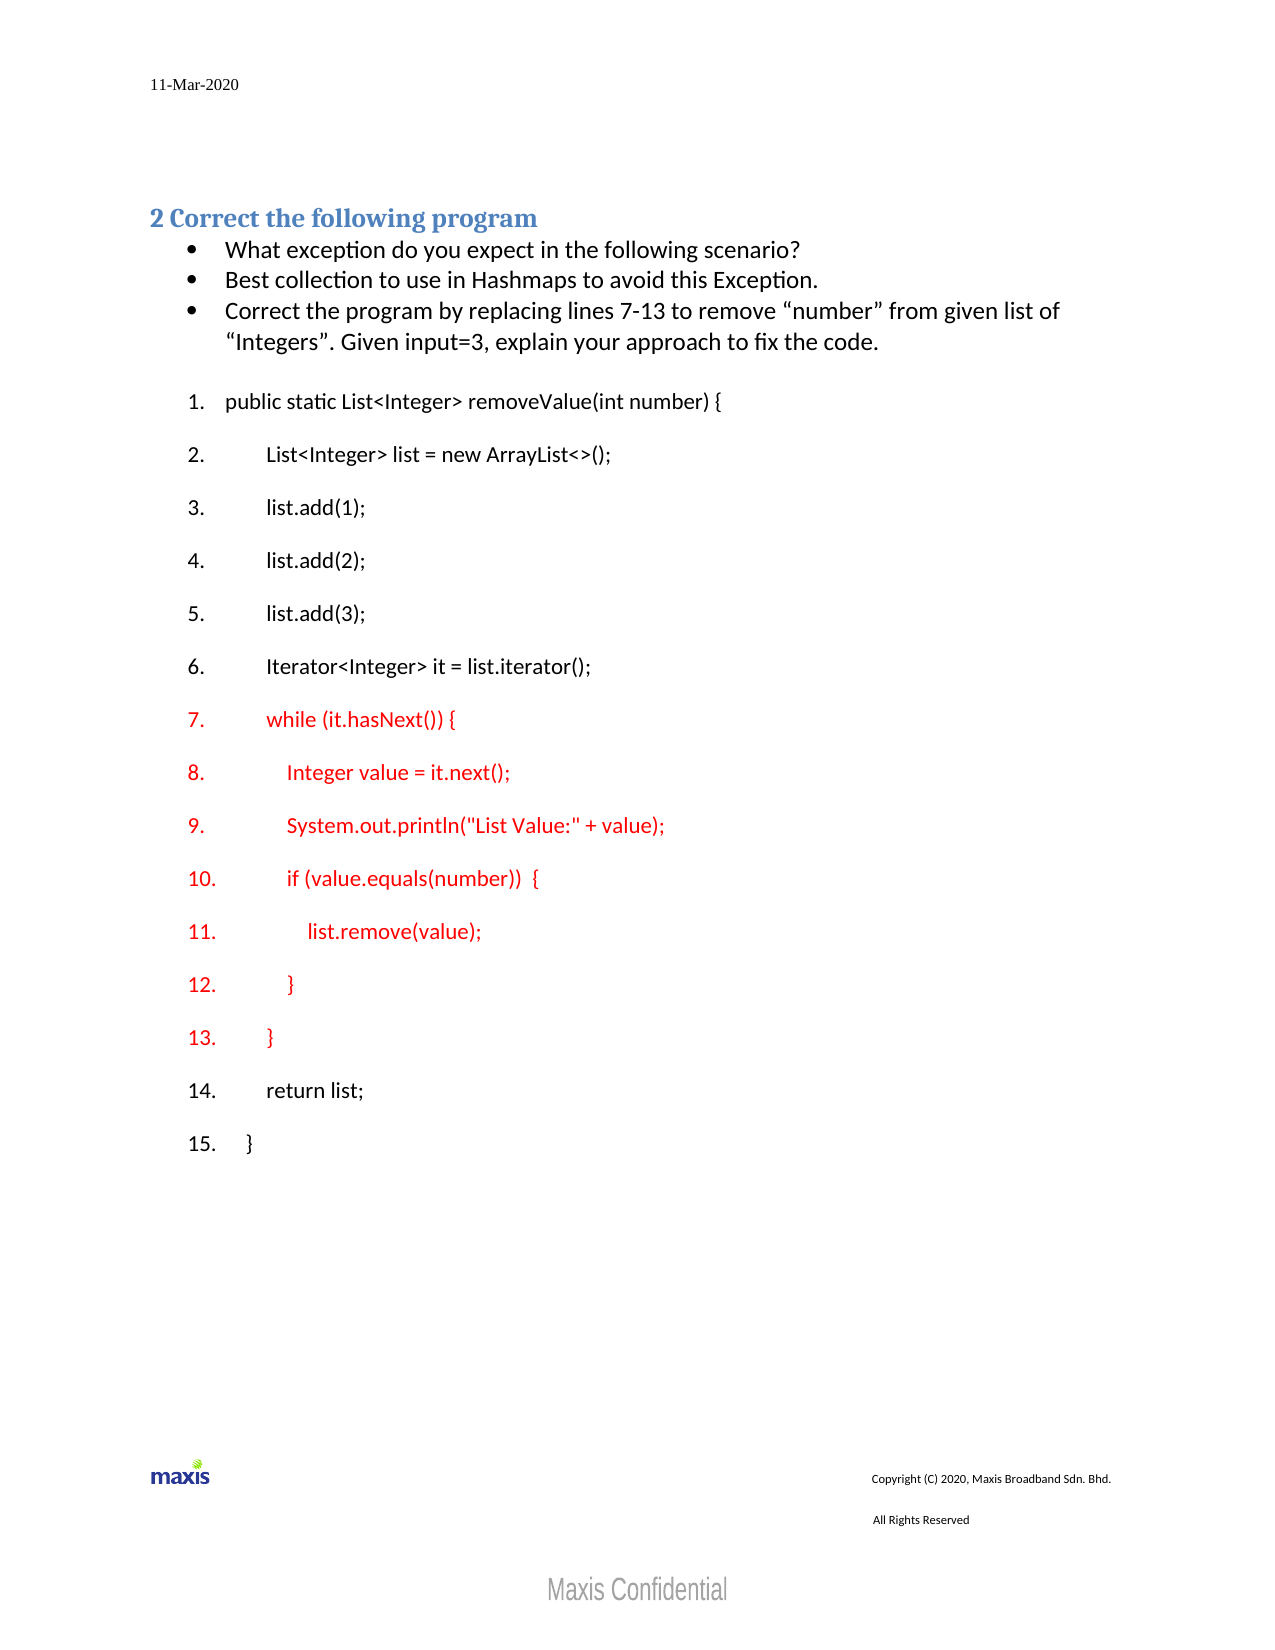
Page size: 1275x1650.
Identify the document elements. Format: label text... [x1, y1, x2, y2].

list System.out.println("List Value:" + value); [187, 811, 1125, 839]
list Correct the program by replacing lines 7-13 to remove “number” from given list of “Integers”. Given input=3, explain your approach to fix the code. [187, 295, 1125, 356]
list list.add(1); [187, 493, 1125, 521]
picture [150, 1459, 211, 1484]
list return list; [187, 1076, 1125, 1104]
list list.add(3); [187, 599, 1125, 627]
list What exception do you expect in the following scenario? [187, 234, 1125, 265]
list while (it.hasNext()) { [187, 705, 1125, 733]
list public static List<Integer> removeValue(int number) { [187, 387, 1125, 415]
list } [187, 1023, 1125, 1051]
list List<Integer> list = new ArrayList<>(); [187, 440, 1125, 468]
subtitle 2 Correct the following program [150, 203, 1125, 234]
list list.remove(value); [187, 917, 1125, 945]
list Iterator<Integer> it = list.iterator(); [187, 652, 1125, 680]
list Integer value = it.next(); [187, 758, 1125, 786]
list if (value.equals(number)) { [187, 864, 1125, 892]
list Best collection to use in Hashmaps to avoid this Exception. [187, 265, 1125, 295]
list } [187, 970, 1125, 998]
list list.add(2); [187, 546, 1125, 574]
list } [187, 1129, 1125, 1157]
